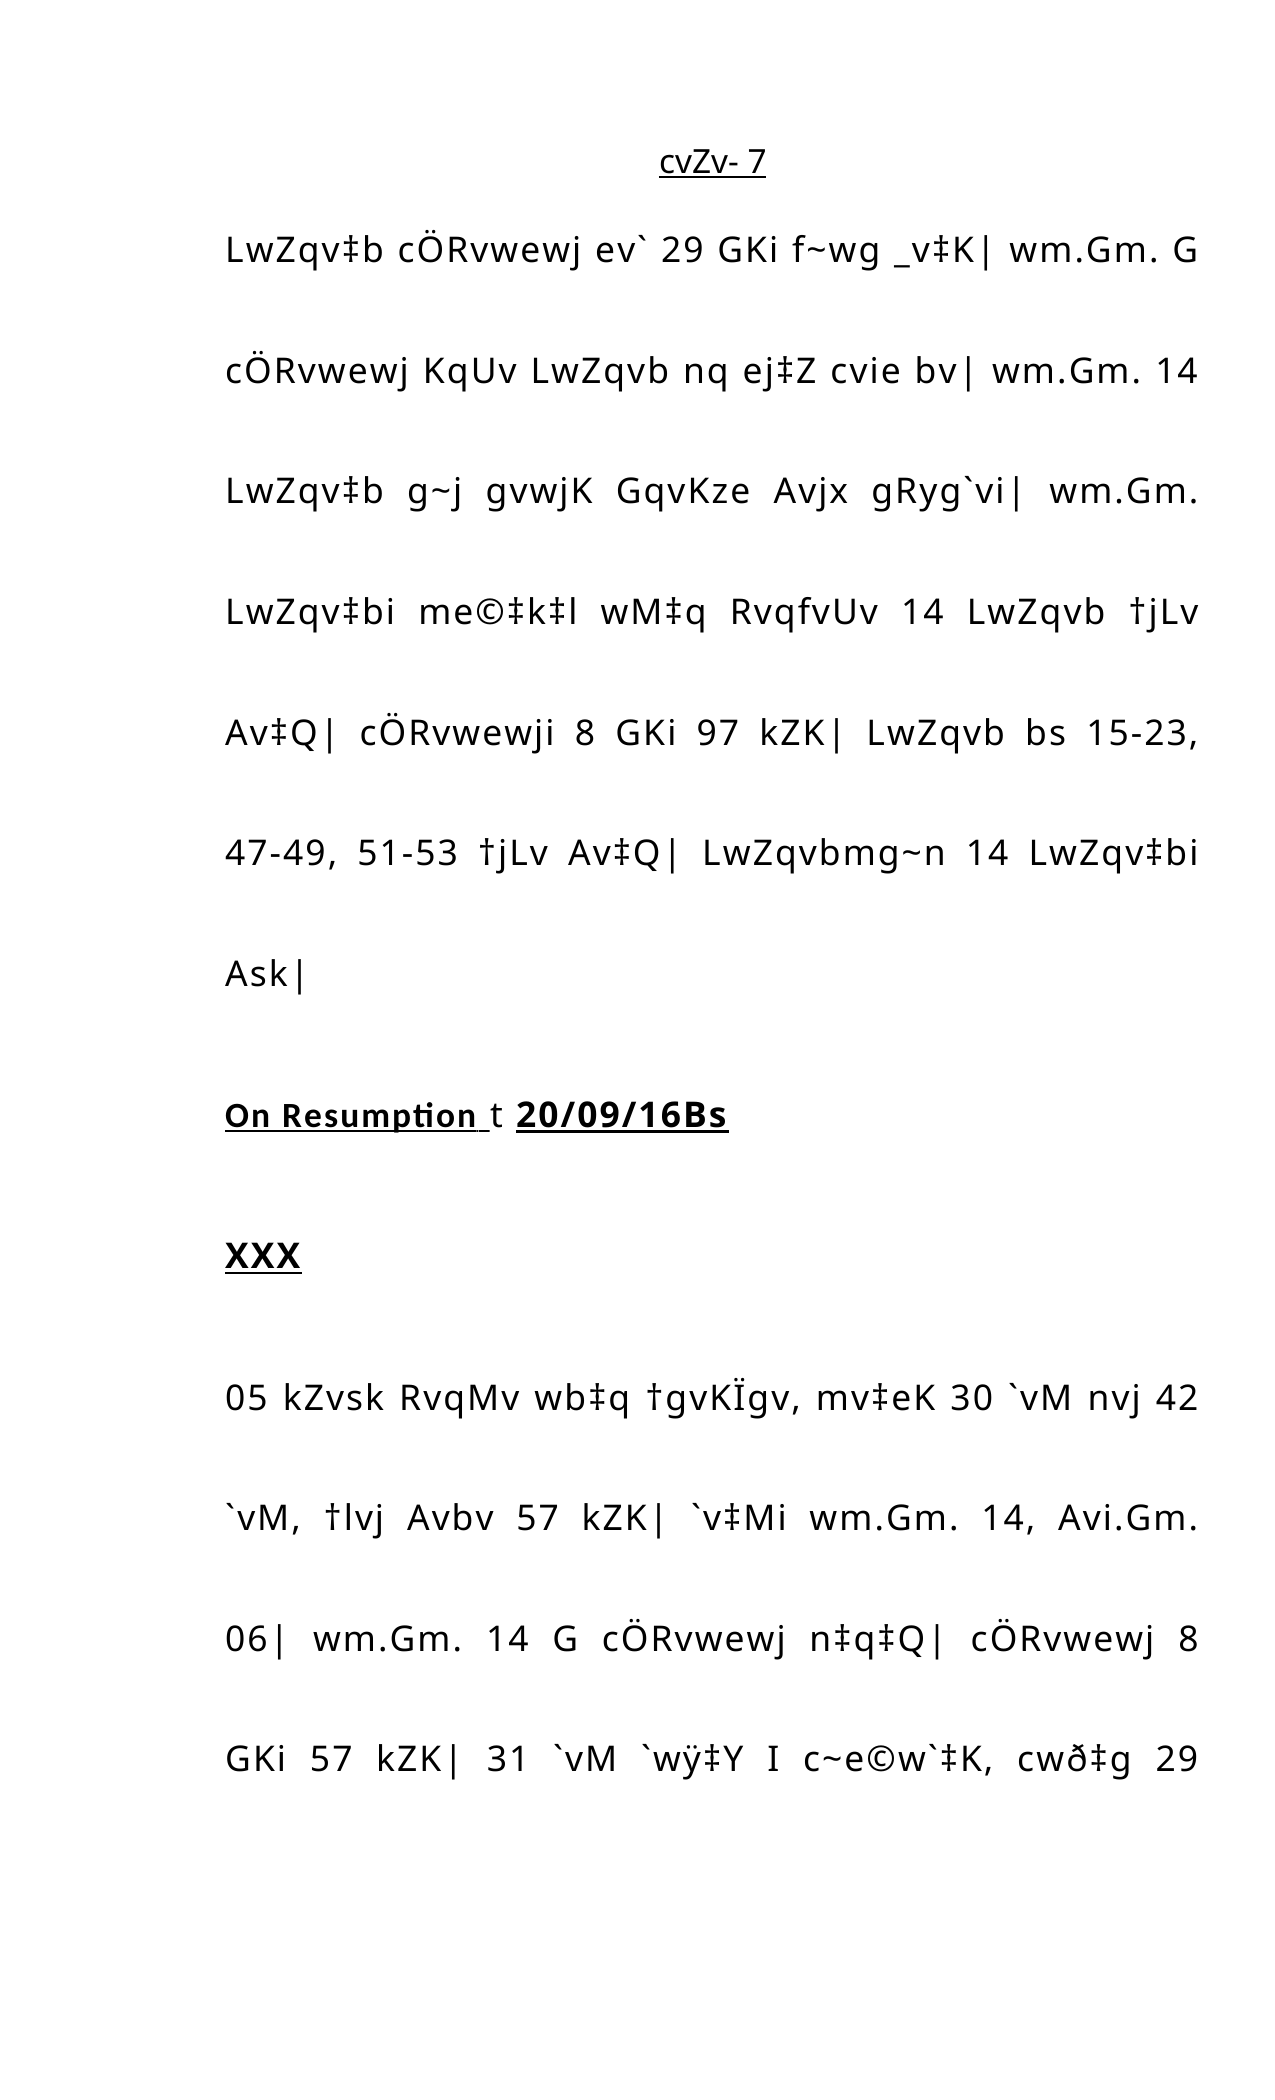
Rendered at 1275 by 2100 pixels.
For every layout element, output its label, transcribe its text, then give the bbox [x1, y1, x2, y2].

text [225, 225, 1200, 996]
text XXX [225, 1231, 1200, 1279]
text On Resumption t 20/09/16Bs [225, 1089, 1200, 1138]
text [225, 1372, 1200, 1782]
